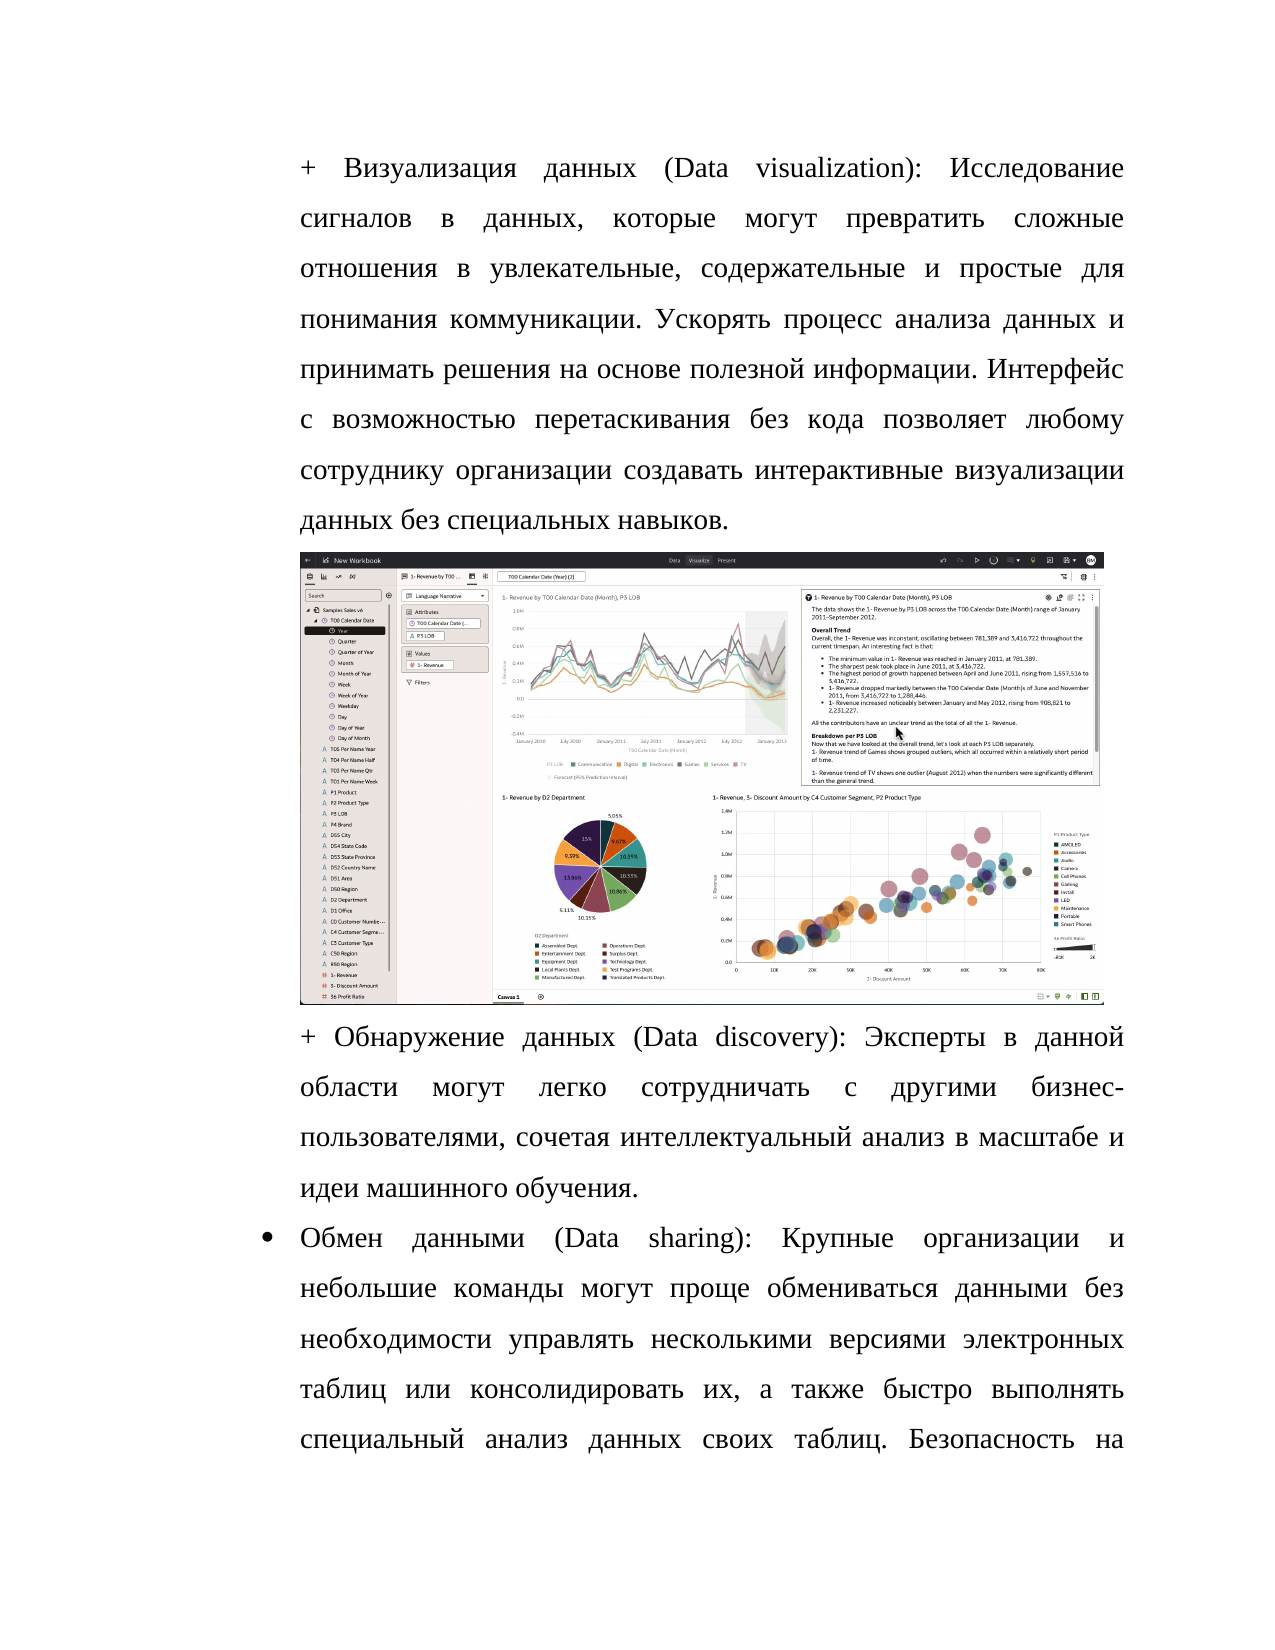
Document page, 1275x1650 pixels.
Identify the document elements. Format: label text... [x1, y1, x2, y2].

picture [300, 552, 1104, 1005]
list + Обнаружение данных (Data discovery): Эксперты в данной области могут легко сотрудничать с другими бизнес-пользователями, сочетая интеллектуальный анализ в масштабе и идеи машинного обучения. [300, 1019, 1125, 1203]
list + Визуализация данных (Data visualization): Исследование сигналов в данных, которые могут превратить сложные отношения в увлекательные, содержательные и простые для понимания коммуникации. Ускорять процесс анализа данных и принимать решения на основе полезной информации. Интерфейс с возможностью перетаскивания без кода позволяет любому сотруднику организации создавать интерактивные визуализации данных без специальных навыков. [300, 150, 1125, 536]
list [262, 1220, 1125, 1455]
